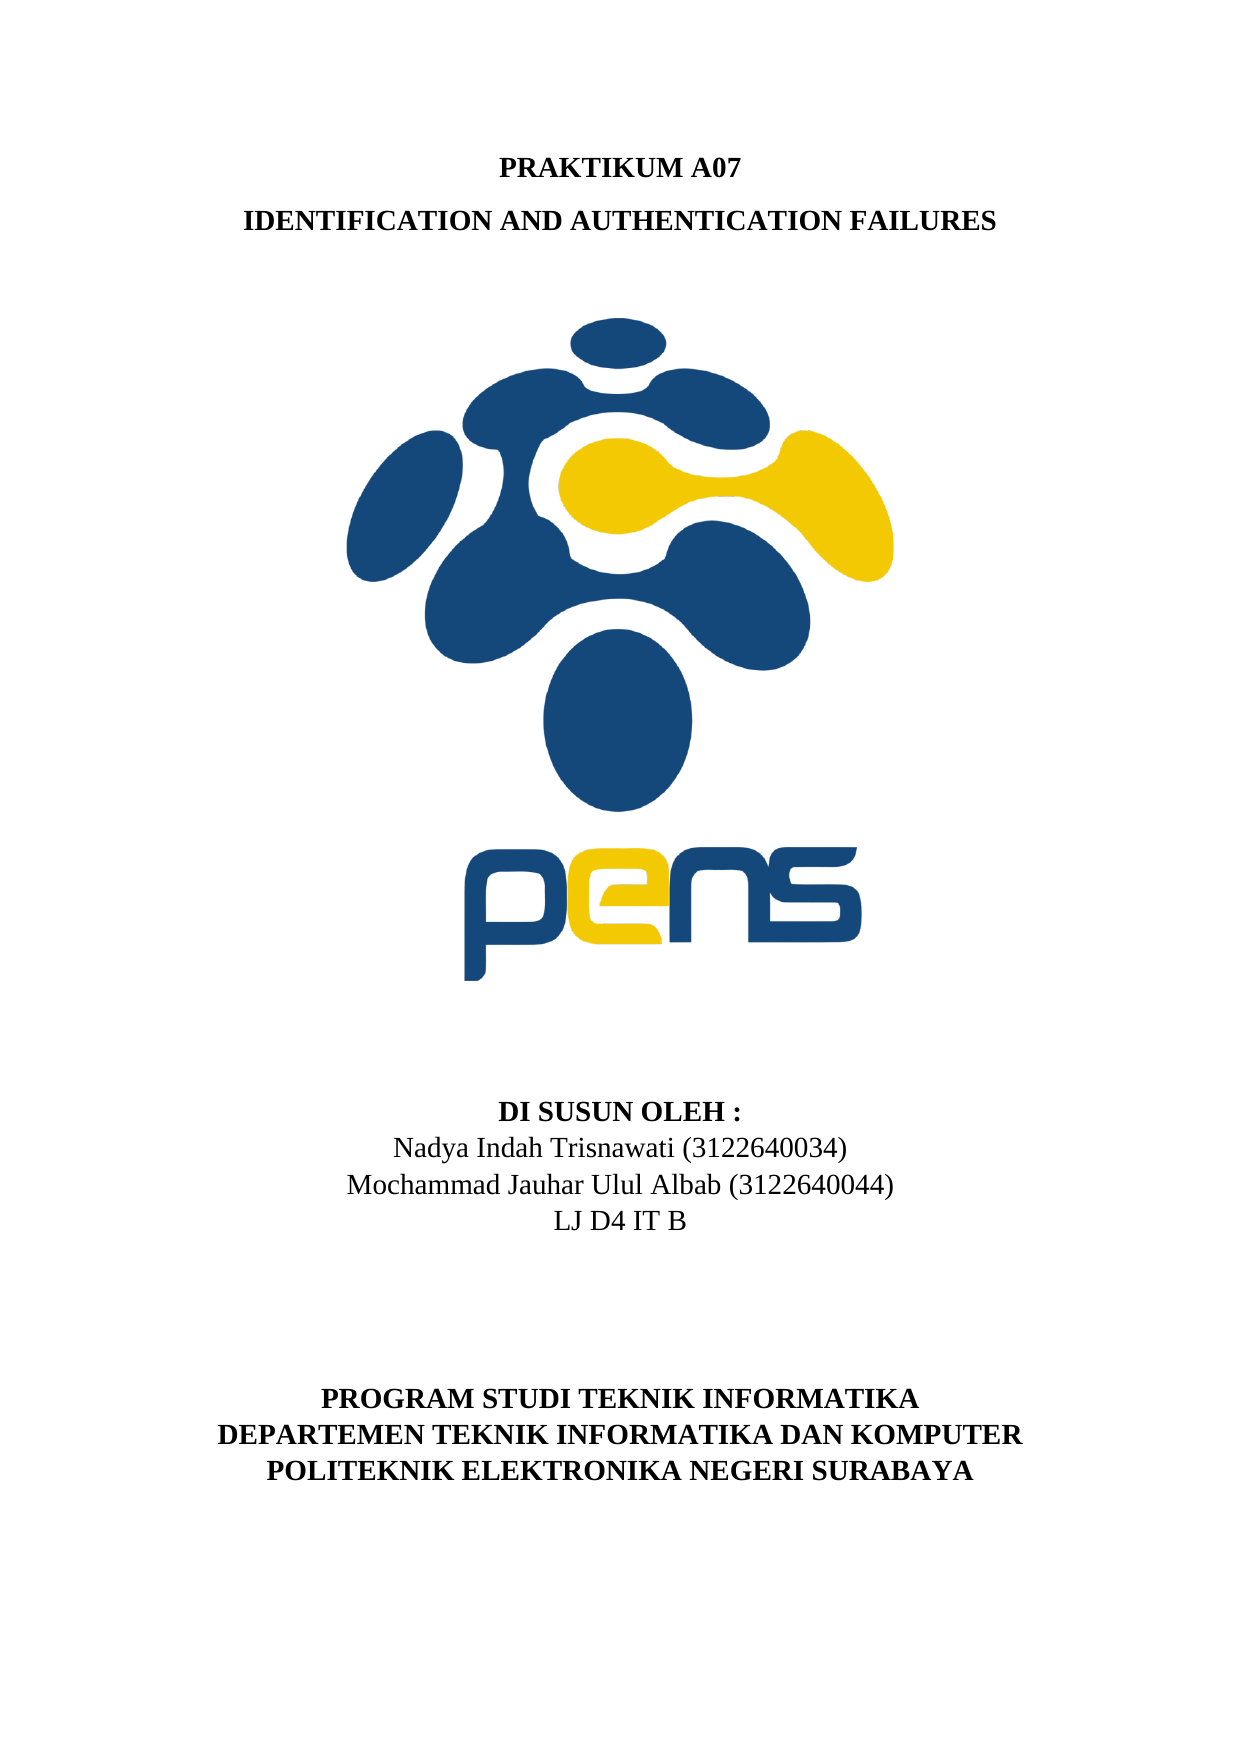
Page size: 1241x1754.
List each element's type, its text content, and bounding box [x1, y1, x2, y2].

text PROGRAM STUDI TEKNIK INFORMATIKA [150, 1381, 1090, 1414]
text Nadya Indah Trisnawati (3122640034) [150, 1131, 1090, 1164]
text DEPARTEMEN TEKNIK INFORMATIKA DAN KOMPUTER [150, 1417, 1090, 1451]
text Mochammad Jauhar Ulul Albab (3122640044) [150, 1167, 1090, 1200]
text IDENTIFICATION AND AUTHENTICATION FAILURES [150, 203, 1090, 236]
picture [346, 318, 894, 981]
text PRAKTIKUM A07 [150, 150, 1090, 183]
text DI SUSUN OLEH : [150, 1094, 1090, 1128]
text LJ D4 IT B [150, 1203, 1090, 1236]
text POLITEKNIK ELEKTRONIKA NEGERI SURABAYA [150, 1453, 1090, 1487]
